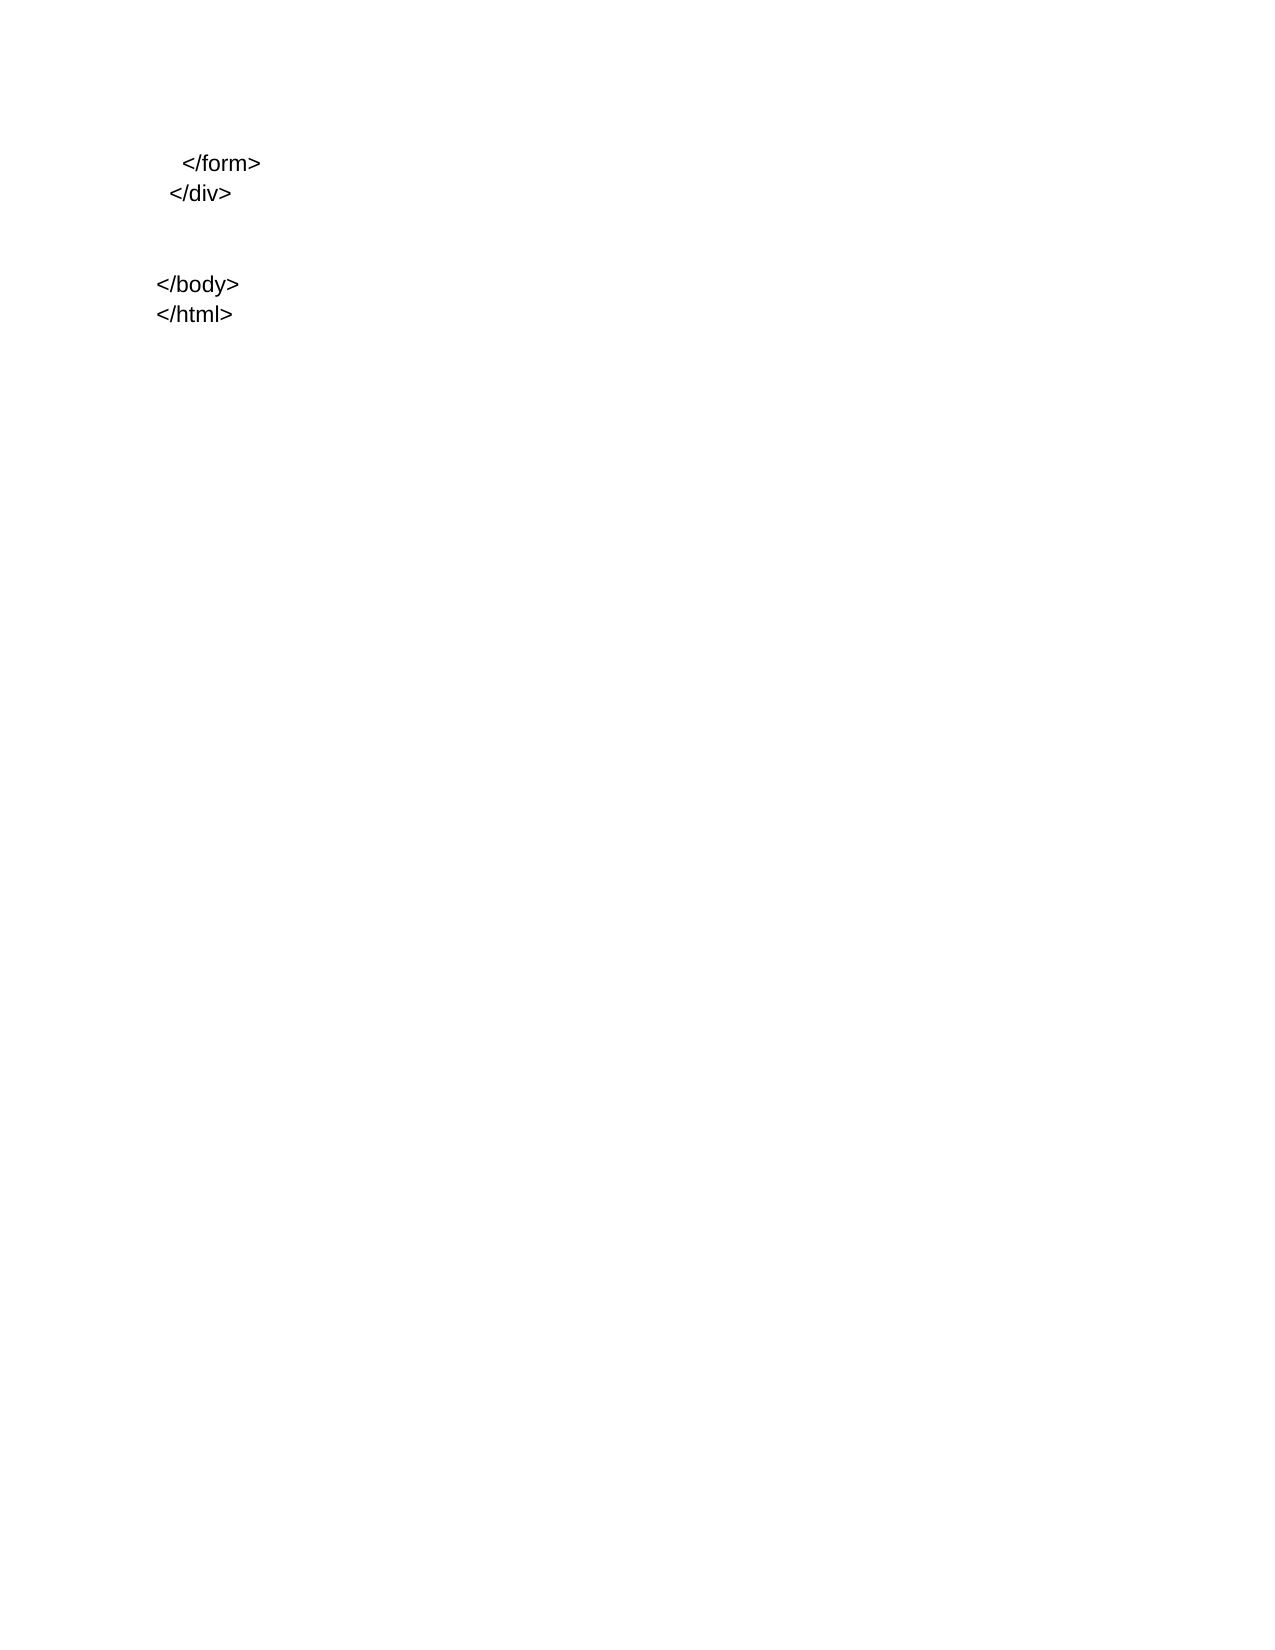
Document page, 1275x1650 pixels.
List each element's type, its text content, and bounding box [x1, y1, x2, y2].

text </form> [150, 150, 1125, 176]
text </div> [150, 180, 1125, 207]
text </body> [150, 271, 1125, 297]
text </html> [150, 301, 1125, 327]
